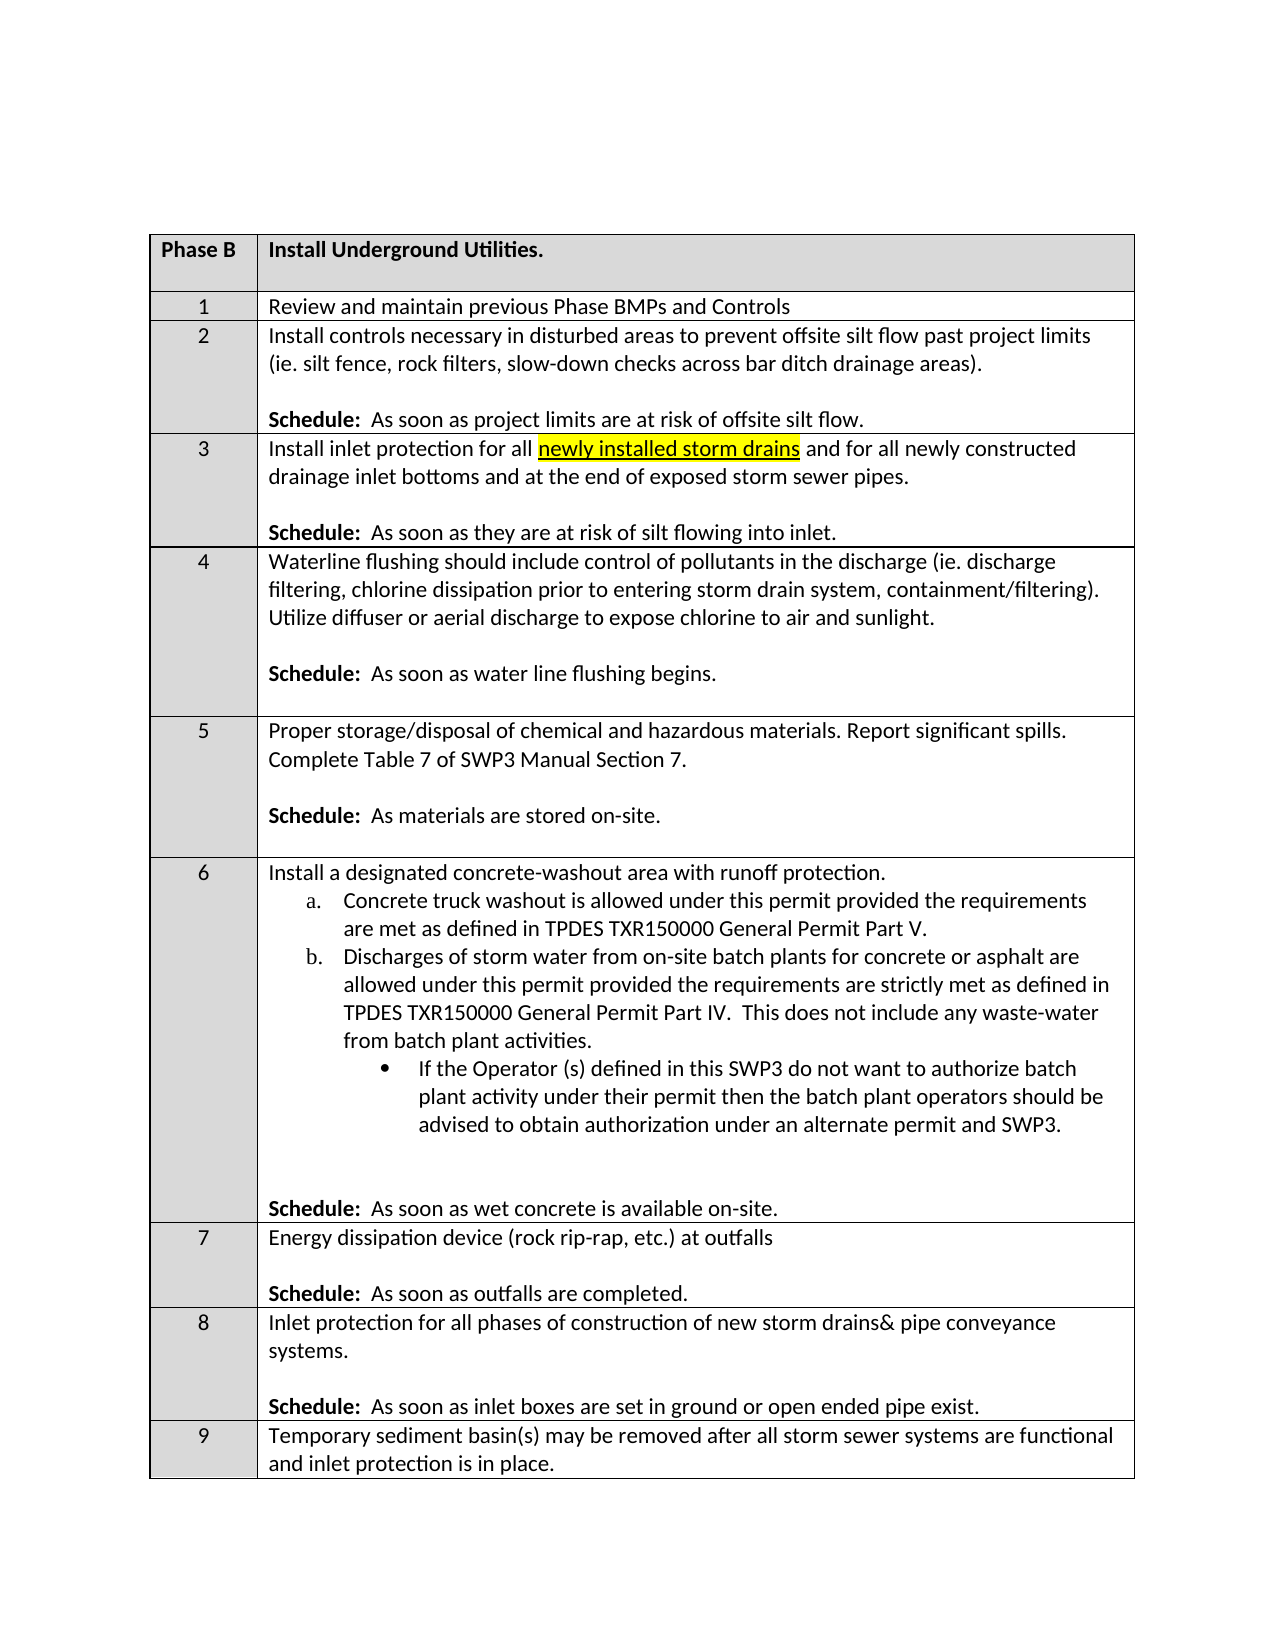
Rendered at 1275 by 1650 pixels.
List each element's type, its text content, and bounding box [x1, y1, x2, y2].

table_cell Energy dissipation device (rock rip-rap, etc.) at outfalls Schedule: As soon as outfalls are completed. [258, 1223, 1134, 1307]
table_cell Waterline flushing should include control of pollutants in the discharge (ie. discharge filtering, chlorine dissipation prior to entering storm drain system, containment/filtering). Utilize diffuser or aerial discharge to expose chlorine to air and sunlight. Schedule: As soon as water line flushing begins. [258, 548, 1134, 716]
table_cell 8 [151, 1308, 257, 1420]
table_cell 3 [151, 434, 257, 546]
table_header Install Underground Utilities. [258, 235, 1134, 291]
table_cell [258, 1421, 1134, 1477]
table_cell Review and maintain previous Phase BMPs and Controls [258, 292, 1134, 320]
table_cell 2 [151, 321, 257, 433]
table_cell Inlet protection for all phases of construction of new storm drains& pipe conveyance systems. Schedule: As soon as inlet boxes are set in ground or open ended pipe exist. [258, 1308, 1134, 1420]
table_cell 1 [151, 292, 257, 320]
table_cell Proper storage/disposal of chemical and hazardous materials. Report significant spills. Complete Table 7 of SWP3 Manual Section 7. Schedule: As materials are stored on-site. [258, 717, 1134, 857]
table_cell 7 [151, 1223, 257, 1307]
table_cell 4 [151, 548, 257, 716]
table_cell Install controls necessary in disturbed areas to prevent offsite silt flow past project limits (ie. silt fence, rock filters, slow-down checks across bar ditch drainage areas). Schedule: As soon as project limits are at risk of offsite silt flow. [258, 321, 1134, 433]
table_cell 9 [151, 1421, 257, 1477]
table_cell Install a designated concrete-washout area with runoff protection. Concrete truck washout is allowed under this permit provided the requirements are met as defined in TPDES TXR150000 General Permit Part V. Discharges of storm water from on-site batch plants for concrete or asphalt are allowed under this permit provided the requirements are strictly met as defined in TPDES TXR150000 General Permit Part IV. This does not include any waste-water from batch plant activities. If the Operator (s) defined in this SWP3 do not want to authorize batch plant activity under their permit then the batch plant operators should be advised to obtain authorization under an alternate permit and SWP3. Schedule: As soon as wet concrete is available on-site. [258, 858, 1134, 1222]
table_cell 5 [151, 717, 257, 857]
table_cell 6 [151, 858, 257, 1222]
table_header Phase B [151, 235, 257, 291]
table_cell Install inlet protection for all newly installed storm drains and for all newly constructed drainage inlet bottoms and at the end of exposed storm sewer pipes. Schedule: As soon as they are at risk of silt flowing into inlet. [258, 434, 1134, 546]
